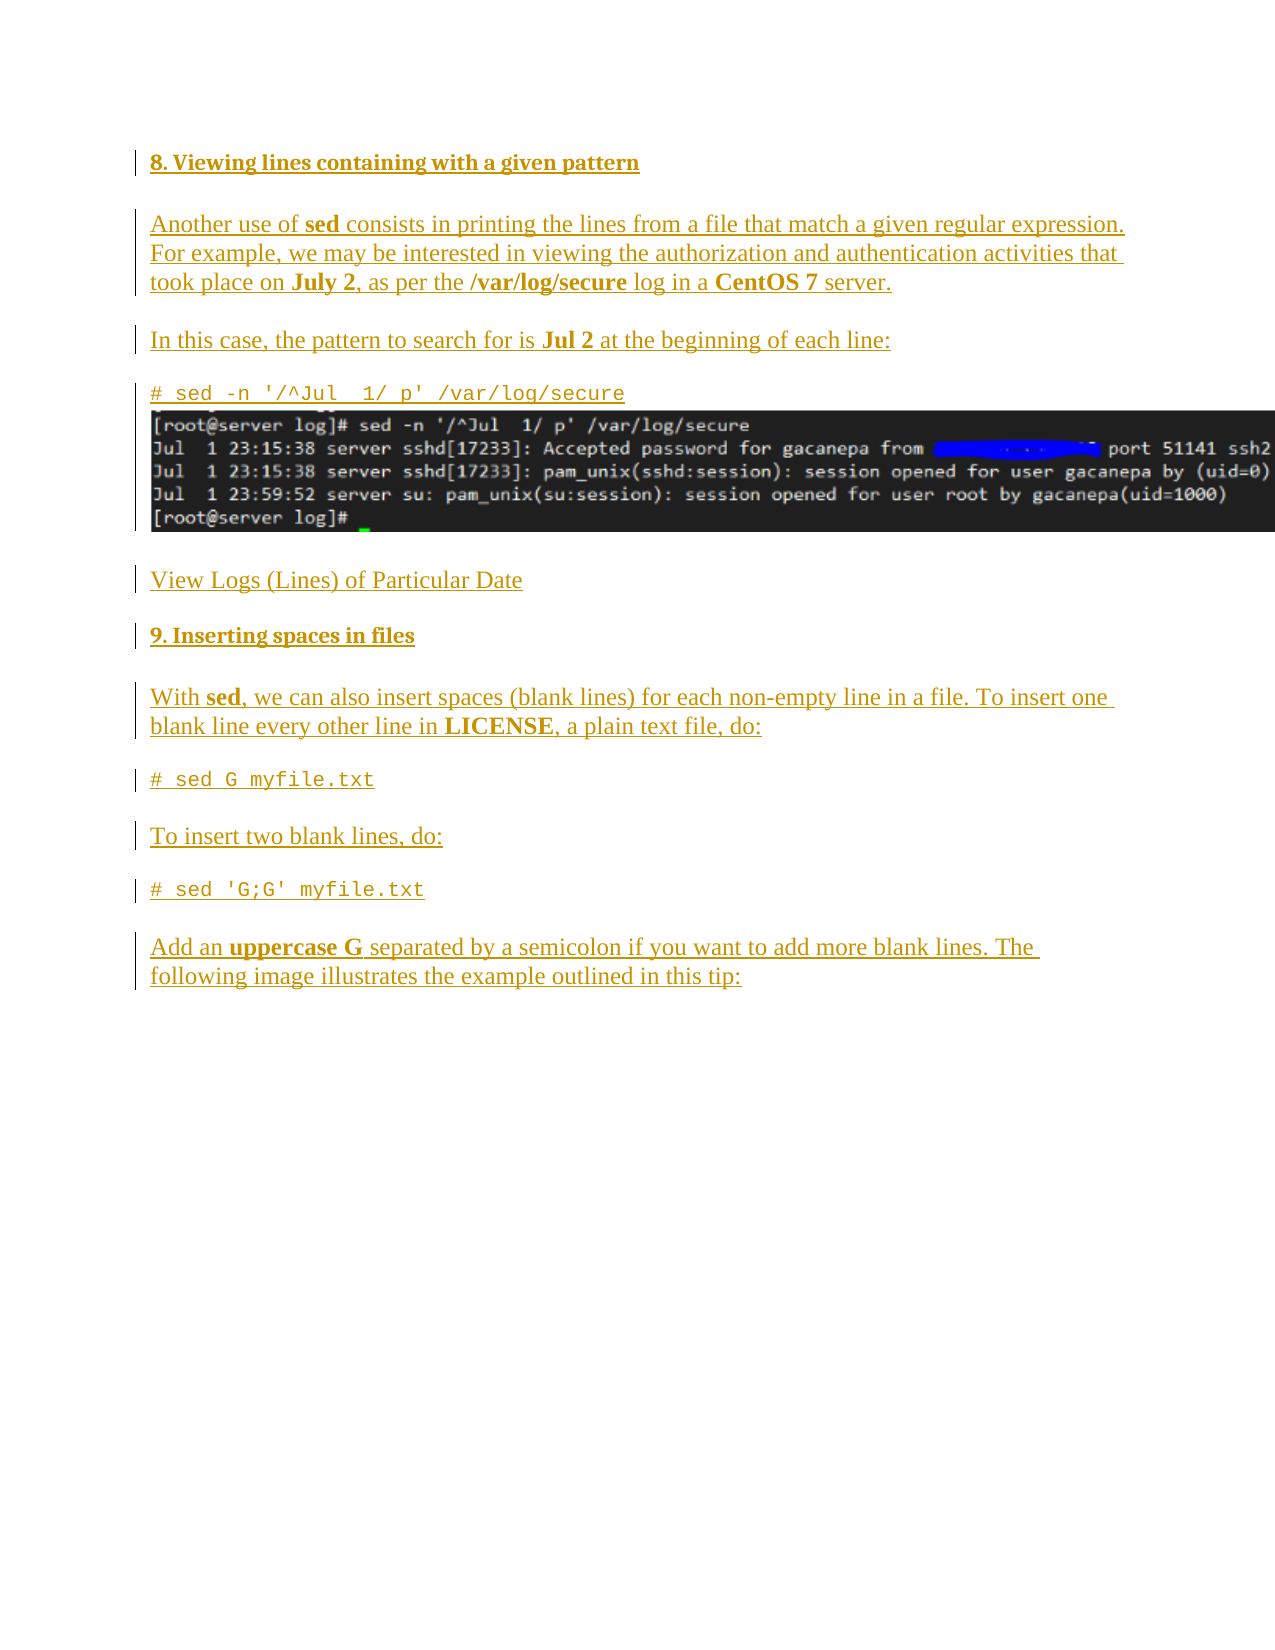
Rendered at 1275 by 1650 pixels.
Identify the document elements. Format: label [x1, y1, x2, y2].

picture [150, 406, 1275, 532]
